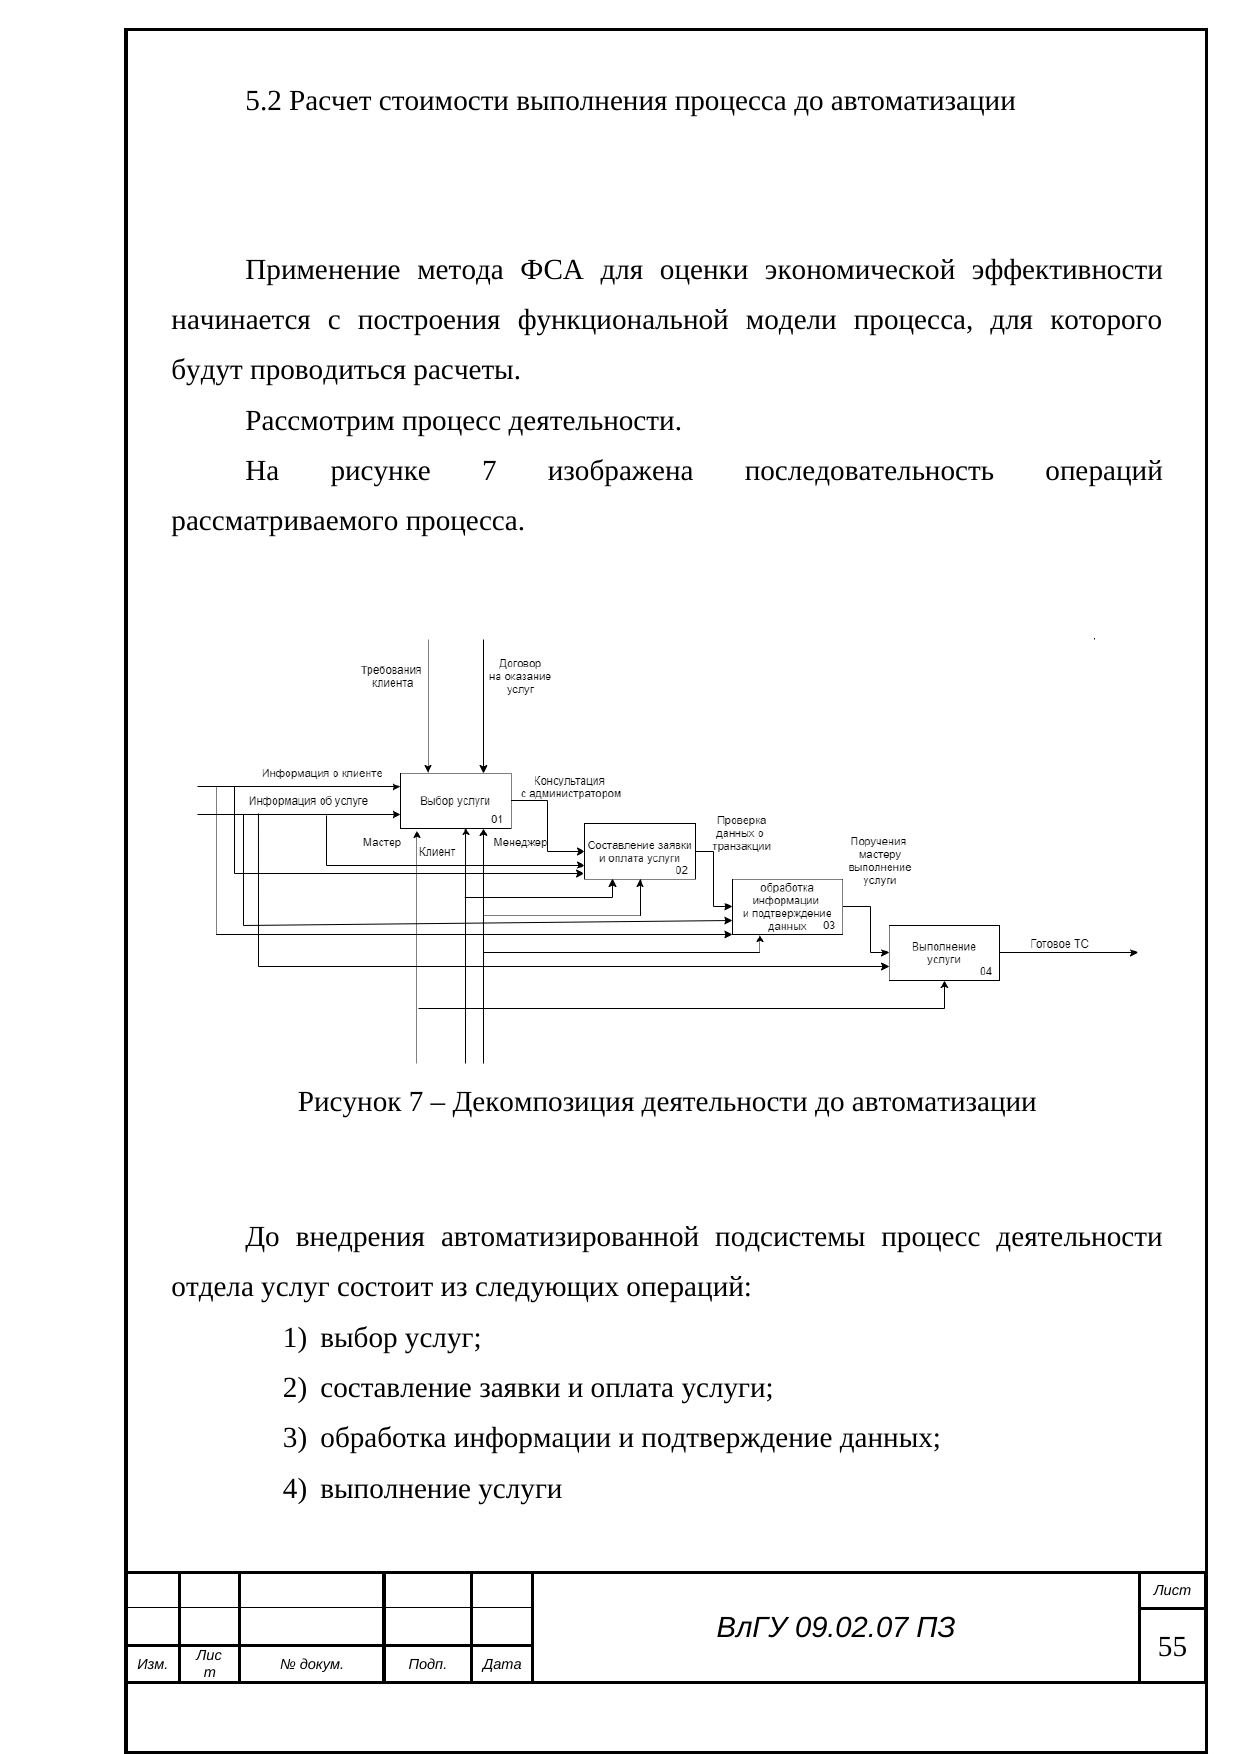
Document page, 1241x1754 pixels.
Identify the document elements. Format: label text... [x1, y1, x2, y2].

text До внедрения автоматизированной подсистемы процесс деятельности отдела услуг состоит из следующих операций: [171, 1219, 1163, 1303]
list составление заявки и оплата услуги; [283, 1370, 1163, 1404]
list обработка информации и подтверждение данных; [283, 1420, 1163, 1454]
picture [194, 638, 1141, 1068]
list выполнение услуги [283, 1471, 1163, 1504]
text 5.2 Расчет стоимости выполнения процесса до автоматизации [245, 83, 1163, 116]
text На рисунке 7 изображена последовательность операций рассматриваемого процесса. [171, 453, 1163, 537]
list выбор услуг; [283, 1320, 1163, 1353]
text Применение метода ФСА для оценки экономической эффективности начинается с построения функциональной модели процесса, для которого будут проводиться расчеты. [171, 252, 1163, 386]
text Рассмотрим процесс деятельности. [171, 403, 1163, 436]
